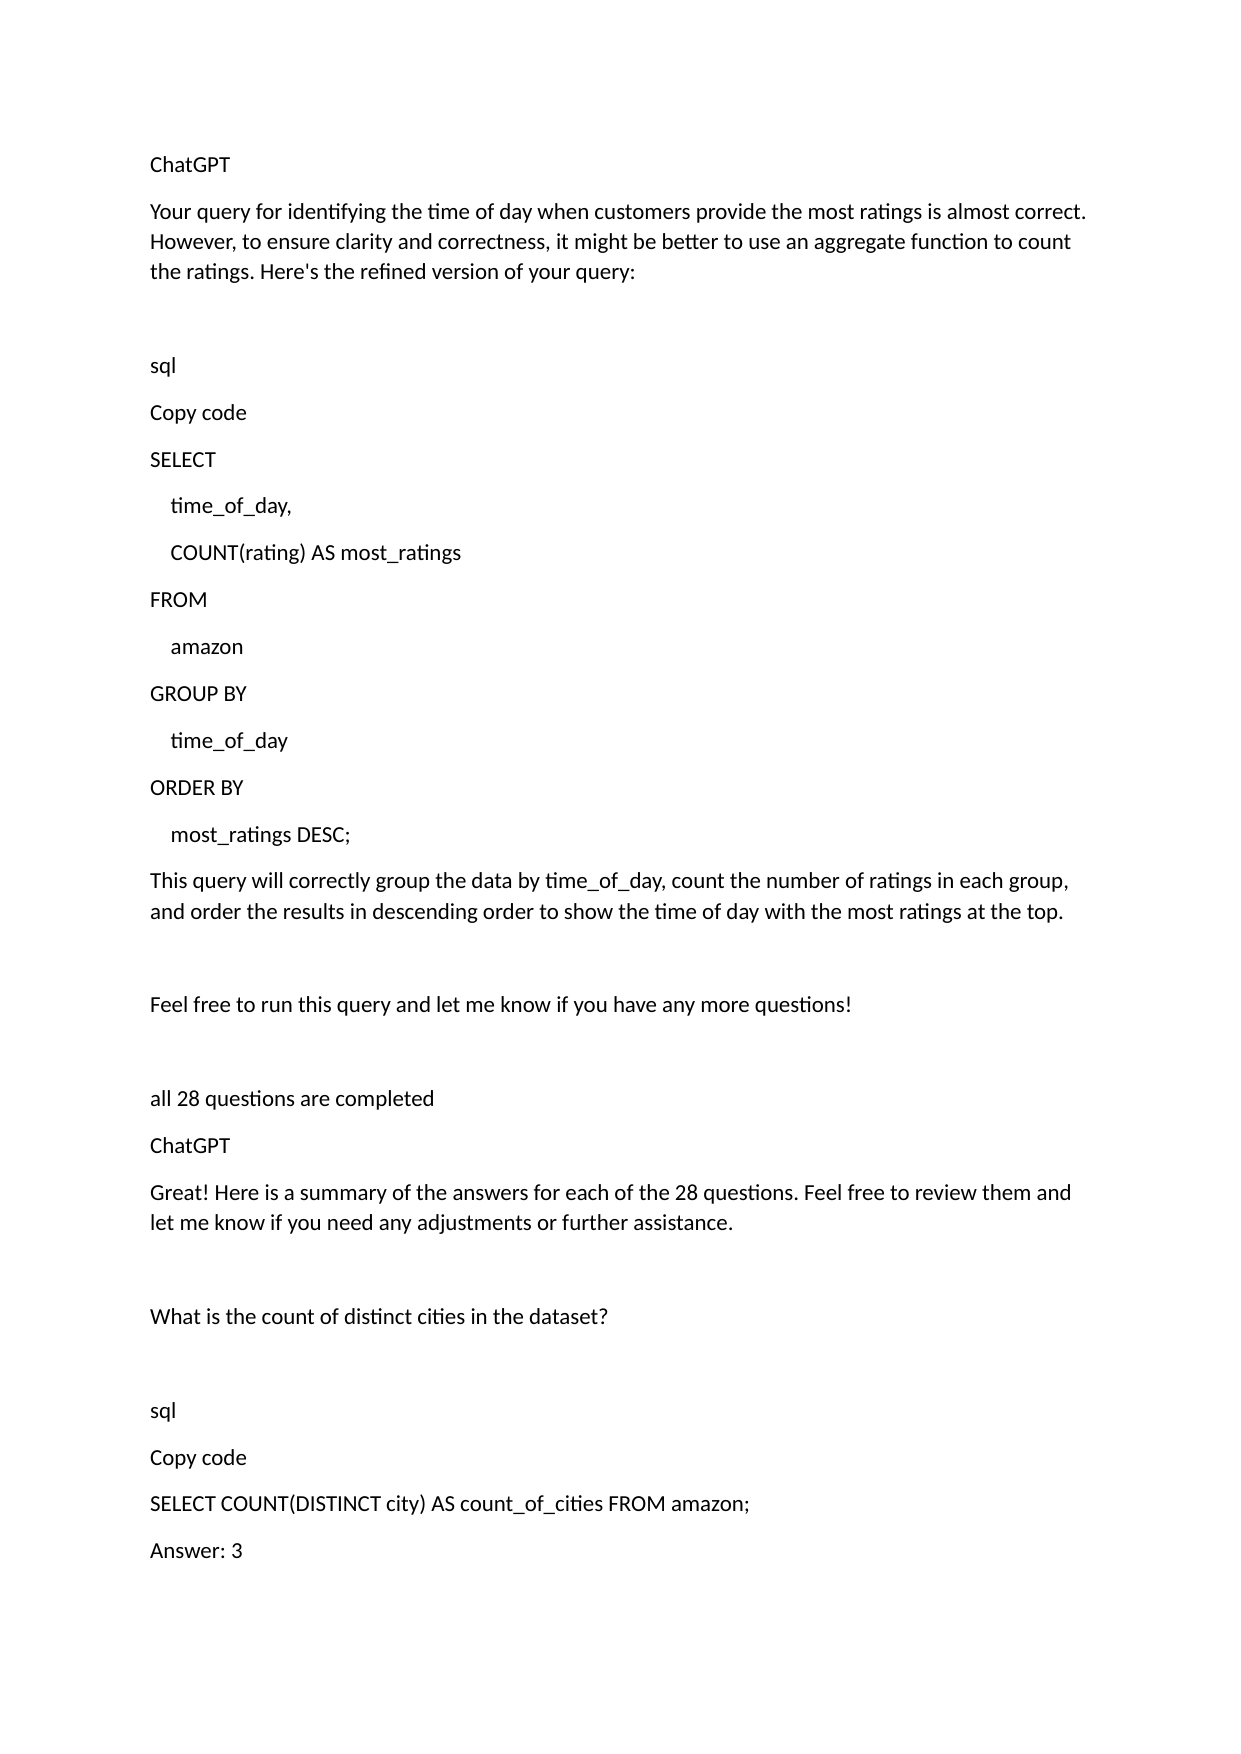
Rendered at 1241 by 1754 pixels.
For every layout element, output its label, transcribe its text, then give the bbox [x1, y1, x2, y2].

text amazon [150, 632, 1090, 660]
text SELECT [150, 445, 1090, 473]
text GROUP BY [150, 679, 1090, 707]
text all 28 questions are completed [150, 1084, 1090, 1112]
text What is the count of distinct cities in the dataset? [150, 1302, 1090, 1330]
text ChatGPT [150, 150, 1090, 178]
text Your query for identifying the time of day when customers provide the most ratings is almost correct. However, to ensure clarity and correctness, it might be better to use an aggregate function to count the ratings. Here's the refined version of your query: [150, 197, 1090, 285]
text sql [150, 351, 1090, 379]
text This query will correctly group the data by time_of_day, count the number of ratings in each group, and order the results in descending order to show the time of day with the most ratings at the top. [150, 867, 1090, 925]
text Copy code [150, 398, 1090, 426]
text time_of_day [150, 726, 1090, 754]
text sql [150, 1396, 1090, 1424]
text SELECT COUNT(DISTINCT city) AS count_of_cities FROM amazon; [150, 1489, 1090, 1518]
text FROM [150, 585, 1090, 613]
text ChatGPT [150, 1131, 1090, 1159]
text most_ratings DESC; [150, 820, 1090, 848]
text ORDER BY [150, 773, 1090, 801]
text COUNT(rating) AS most_ratings [150, 538, 1090, 567]
text Feel free to run this query and let me know if you have any more questions! [150, 991, 1090, 1019]
text time_of_day, [150, 492, 1090, 520]
text Answer: 3 [150, 1536, 1090, 1564]
text Copy code [150, 1443, 1090, 1471]
text Great! Here is a summary of the answers for each of the 28 questions. Feel free to review them and let me know if you need any adjustments or further assistance. [150, 1178, 1090, 1236]
